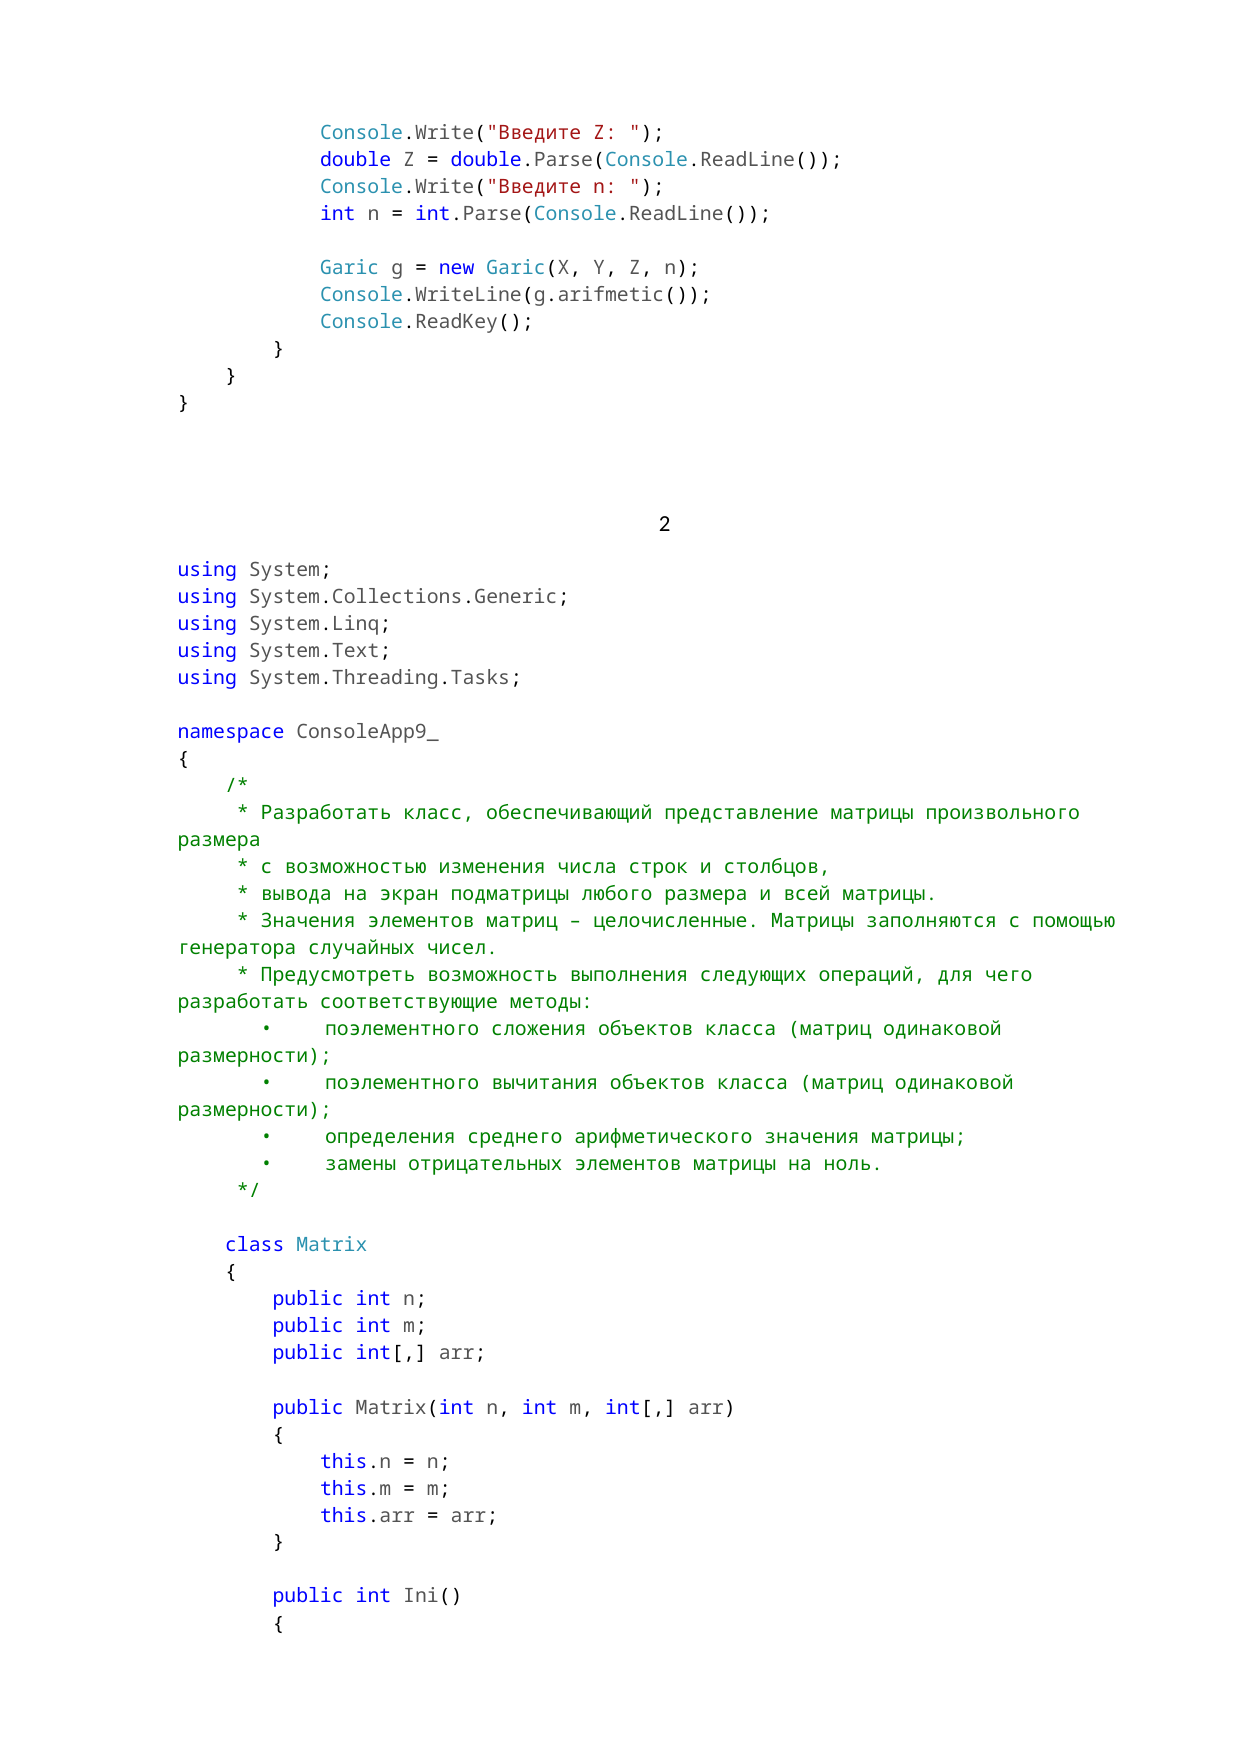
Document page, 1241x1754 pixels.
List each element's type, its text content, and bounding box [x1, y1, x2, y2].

text Console.ReadKey(); [177, 307, 1152, 334]
text { [177, 1609, 1152, 1636]
text * Разработать класс, обеспечивающий представление матрицы произвольного размера [177, 798, 1152, 852]
text public int[,] arr; [177, 1338, 1152, 1365]
text namespace ConsoleApp9_ [177, 717, 1152, 744]
text Console.Write("Введите n: "); [177, 172, 1152, 199]
text } [177, 1528, 1152, 1555]
text using System.Collections.Generic; [177, 582, 1152, 609]
text { [177, 1420, 1152, 1447]
text using System; [177, 556, 1152, 582]
text 2 [177, 509, 1152, 537]
text Garic g = new Garic(X, Y, Z, n); [177, 253, 1152, 280]
text Console.WriteLine(g.arifmetic()); [177, 280, 1152, 307]
text */ [177, 1176, 1152, 1203]
text Console.Write("Введите Z: "); [177, 118, 1152, 145]
text class Matrix [177, 1230, 1152, 1257]
text • определения среднего арифметического значения матрицы; [177, 1122, 1152, 1149]
text * вывода на экран подматрицы любого размера и всей матрицы. [177, 879, 1152, 906]
text public int Ini() [177, 1582, 1152, 1609]
text * Значения элементов матриц – целочисленные. Матрицы заполняются с помощью генератора случайных чисел. [177, 906, 1152, 960]
text { [177, 744, 1152, 771]
text public Matrix(int n, int m, int[,] arr) [177, 1393, 1152, 1420]
text using System.Linq; [177, 609, 1152, 636]
text • поэлементного вычитания объектов класса (матриц одинаковой размерности); [177, 1068, 1152, 1122]
text using System.Text; [177, 636, 1152, 663]
text * Предусмотреть возможность выполнения следующих операций, для чего разработать соответствующие методы: [177, 960, 1152, 1014]
text this.m = m; [177, 1474, 1152, 1501]
text this.n = n; [177, 1447, 1152, 1474]
text using System.Threading.Tasks; [177, 663, 1152, 690]
text this.arr = arr; [177, 1501, 1152, 1528]
text public int m; [177, 1311, 1152, 1338]
text * с возможностью изменения числа строк и столбцов, [177, 852, 1152, 879]
text public int n; [177, 1284, 1152, 1311]
text • поэлементного сложения объектов класса (матриц одинаковой размерности); [177, 1014, 1152, 1068]
text } [177, 388, 1152, 415]
text double Z = double.Parse(Console.ReadLine()); [177, 145, 1152, 172]
text { [177, 1257, 1152, 1284]
text } [177, 334, 1152, 361]
text } [177, 361, 1152, 388]
text int n = int.Parse(Console.ReadLine()); [177, 199, 1152, 226]
text • замены отрицательных элементов матрицы на ноль. [177, 1149, 1152, 1176]
text /* [177, 771, 1152, 798]
